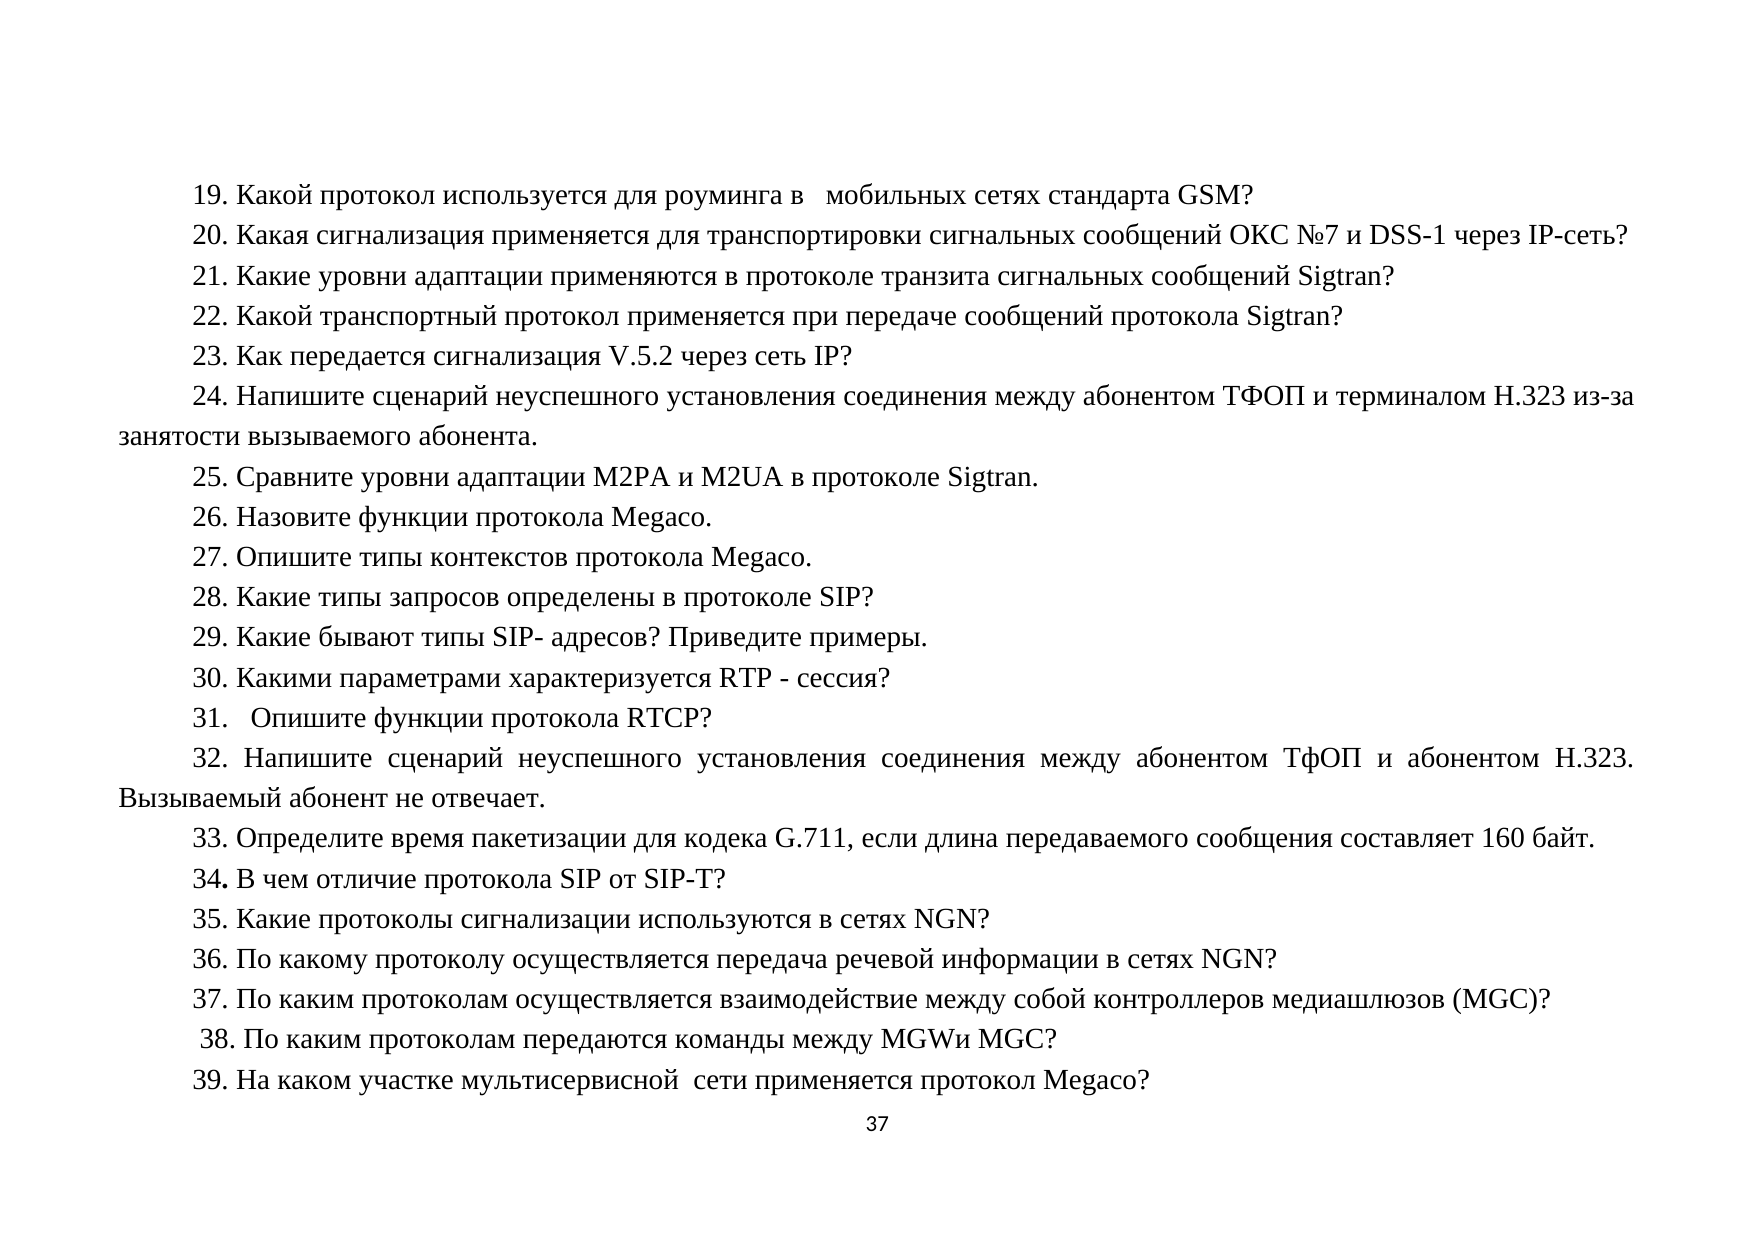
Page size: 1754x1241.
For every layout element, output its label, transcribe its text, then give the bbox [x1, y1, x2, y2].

text 34. В чем отличие протокола SIP от SIP-T? [118, 861, 1636, 894]
text 33. Определите время пакетизации для кодека G.711, если длина передаваемого сообщения составляет 160 байт. [118, 821, 1636, 854]
text 27. Опишите типы контекстов протокола Megaco. [118, 539, 1636, 573]
text 23. Как передается сигнализация V.5.2 через сеть IP? [118, 338, 1636, 372]
text 20. Какая сигнализация применяется для транспортировки сигнальных сообщений ОКС №7 и DSS-1 через IP-сеть? [118, 217, 1636, 251]
text 28. Какие типы запросов определены в протоколе SIP? [118, 579, 1636, 613]
text 35. Какие протоколы сигнализации используются в сетях NGN? [118, 901, 1636, 934]
text 21. Какие уровни адаптации применяются в протоколе транзита сигнальных сообщений Sigtran? [118, 258, 1636, 291]
text 29. Какие бывают типы SIP- адресов? Приведите примеры. [118, 619, 1636, 653]
text 38. По каким протоколам передаются команды между MGWи MGC? [118, 1022, 1636, 1055]
text 37. По каким протоколам осуществляется взаимодействие между собой контроллеров медиашлюзов (MGC)? [118, 981, 1636, 1015]
text 31. Опишите функции протокола RTCP? [118, 700, 1636, 733]
text 19. Какой протокол используется для роуминга в мобильных сетях стандарта GSM? [118, 177, 1636, 211]
text 25. Сравните уровни адаптации M2PA и M2UA в протоколе Sigtran. [118, 459, 1636, 492]
text 32. Напишите сценарий неуспешного установления соединения между абонентом ТфОП и абонентом Н.323. Вызываемый абонент не отвечает. [118, 740, 1636, 814]
text 24. Напишите сценарий неуспешного установления соединения между абонентом ТФОП и терминалом Н.323 из-за занятости вызываемого абонента. [118, 378, 1636, 452]
text 30. Какими параметрами характеризуется RTP - сессия? [118, 660, 1636, 693]
text 39. На каком участке мультисервисной сети применяется протокол Megaco? [118, 1062, 1636, 1095]
text 36. По какому протоколу осуществляется передача речевой информации в сетях NGN? [118, 941, 1636, 975]
text 22. Какой транспортный протокол применяется при передаче сообщений протокола Sigtran? [118, 298, 1636, 331]
text 26. Назовите функции протокола Megaco. [118, 499, 1636, 532]
